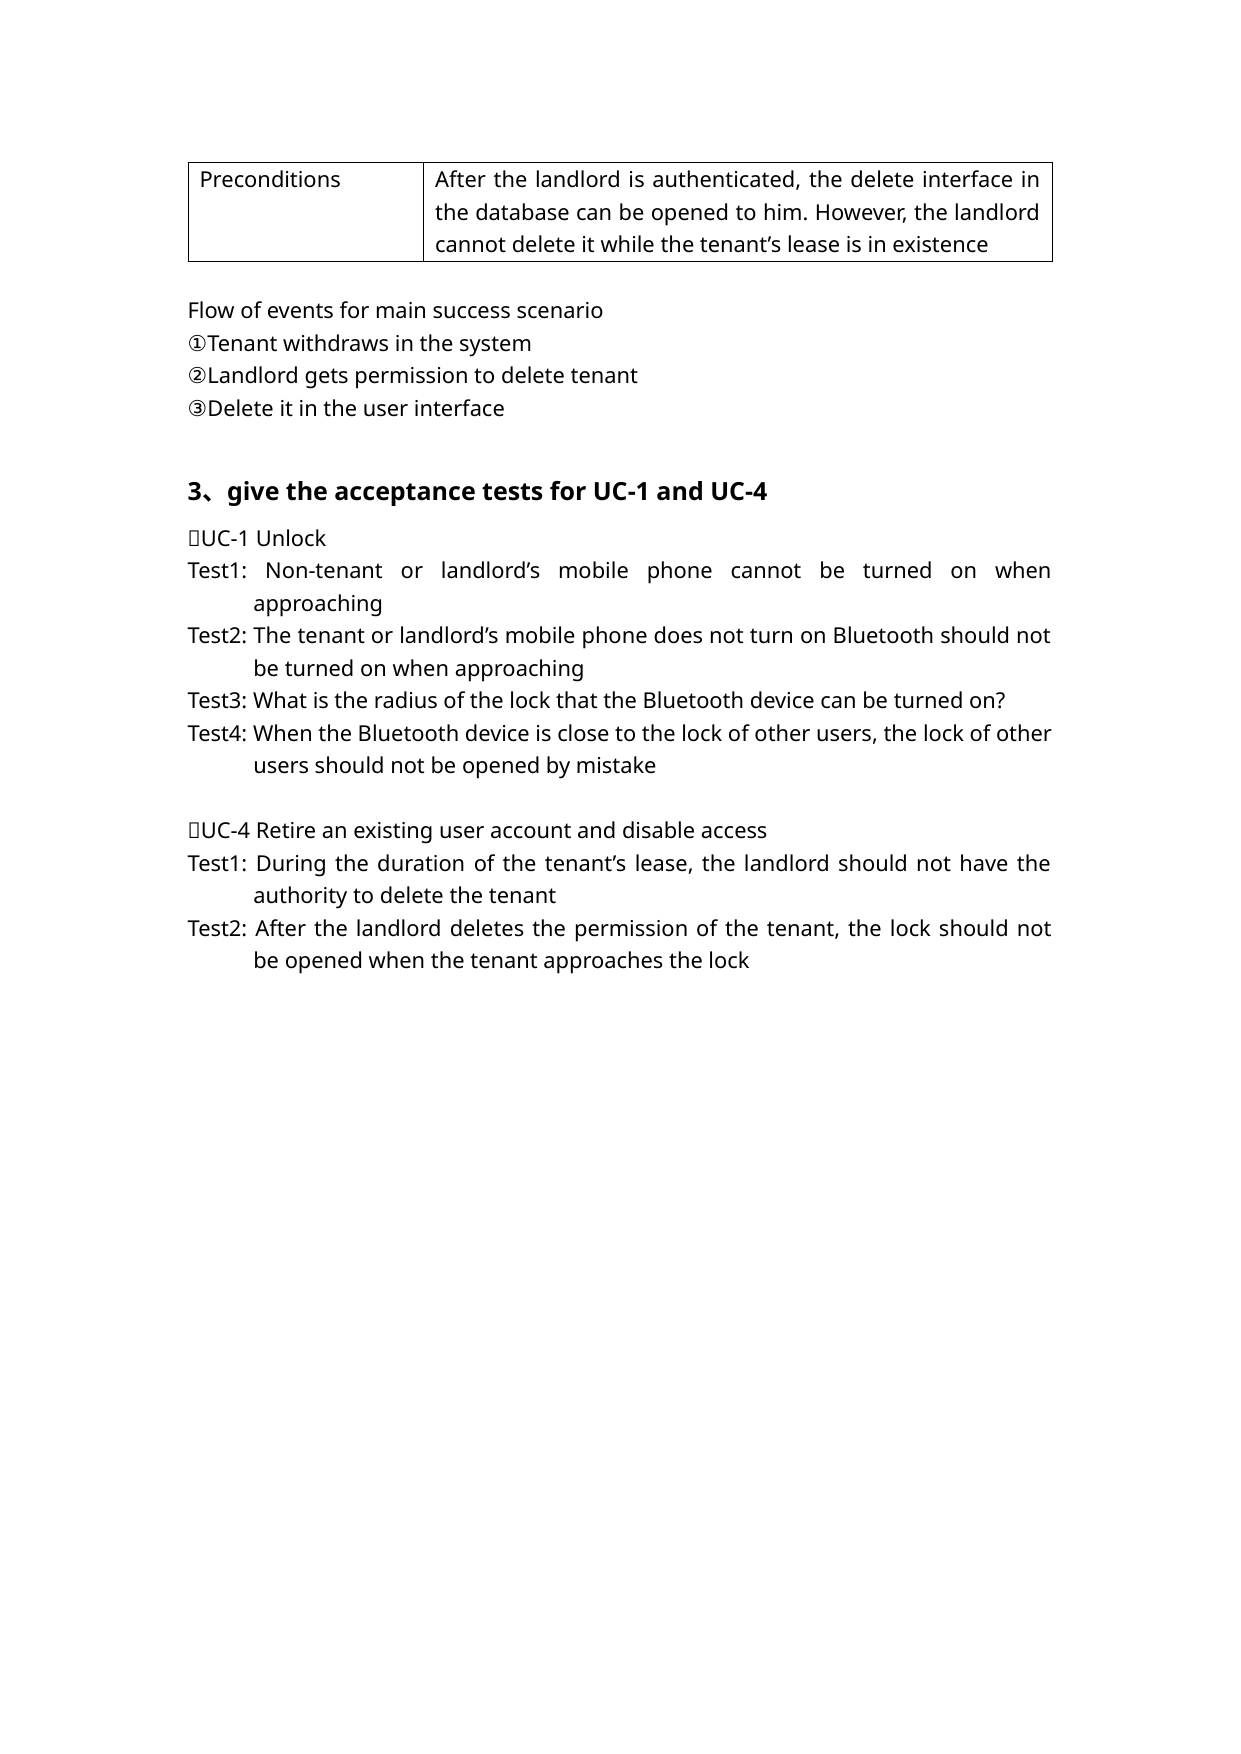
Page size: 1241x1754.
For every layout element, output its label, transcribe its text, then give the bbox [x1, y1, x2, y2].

table_cell Preconditions [189, 163, 423, 261]
text Test2: The tenant or landlord’s mobile phone does not turn on Bluetooth should not be turned on when approaching [187, 619, 1053, 684]
text Test1: During the duration of the tenant’s lease, the landlord should not have the authority to delete the tenant [187, 847, 1053, 912]
text UC-1 Unlock [187, 522, 1053, 554]
text ①Tenant withdraws in the system [187, 327, 1053, 359]
text Test3: What is the radius of the lock that the Bluetooth device can be turned on? [187, 684, 1053, 717]
text ③Delete it in the user interface [187, 392, 1053, 424]
text Test4: When the Bluetooth device is close to the lock of other users, the lock of other users should not be opened by mistake [187, 717, 1053, 782]
text ②Landlord gets permission to delete tenant [187, 359, 1053, 392]
text Test2: After the landlord deletes the permission of the tenant, the lock should not be opened when the tenant approaches the lock [187, 912, 1053, 977]
text Test1: Non-tenant or landlord’s mobile phone cannot be turned on when approaching [187, 554, 1053, 619]
text 3、give the acceptance tests for UC-1 and UC-4 [187, 457, 1053, 522]
text Flow of events for main success scenario [187, 294, 1053, 327]
text UC-4 Retire an existing user account and disable access [187, 814, 1053, 847]
table_cell After the landlord is authenticated, the delete interface in the database can be opened to him. However, the landlord cannot delete it while the tenant’s lease is in existence [424, 163, 1052, 261]
